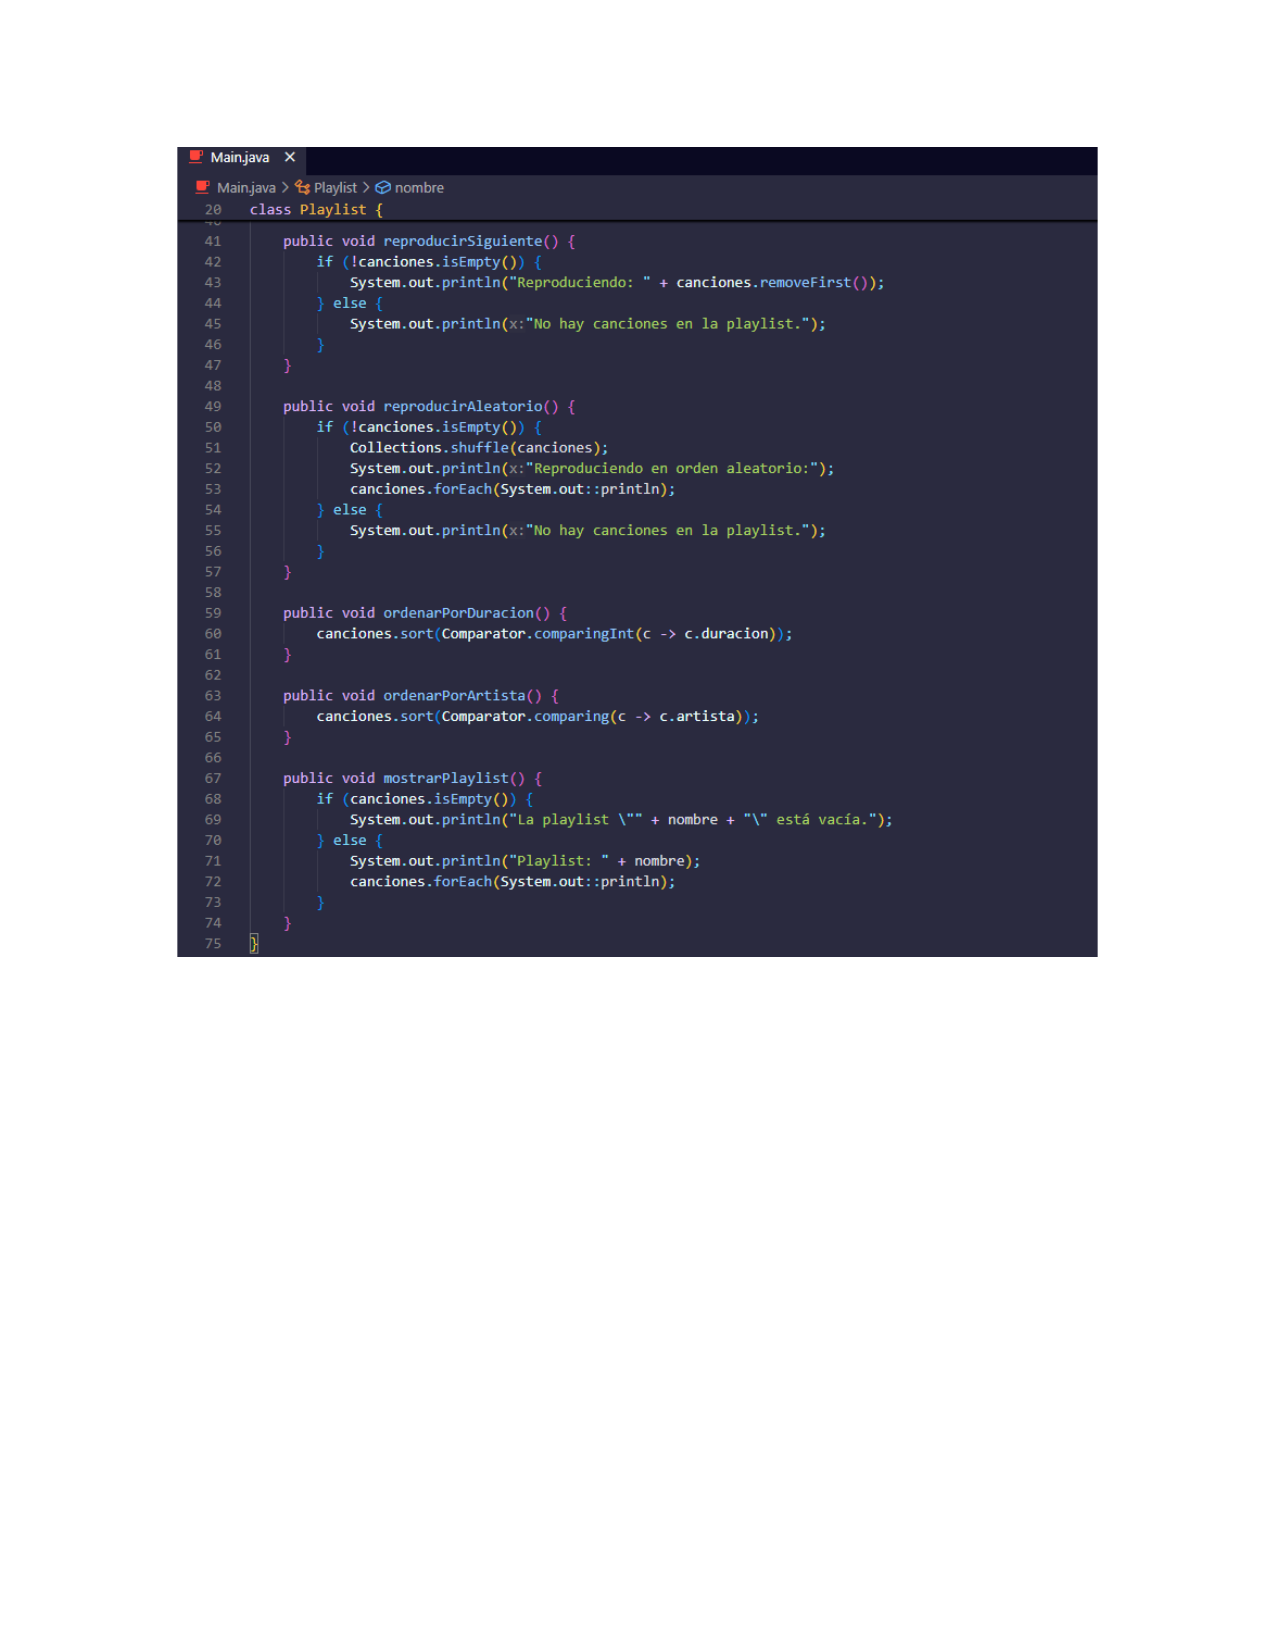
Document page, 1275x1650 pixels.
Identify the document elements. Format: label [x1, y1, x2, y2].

picture [177, 147, 1098, 957]
